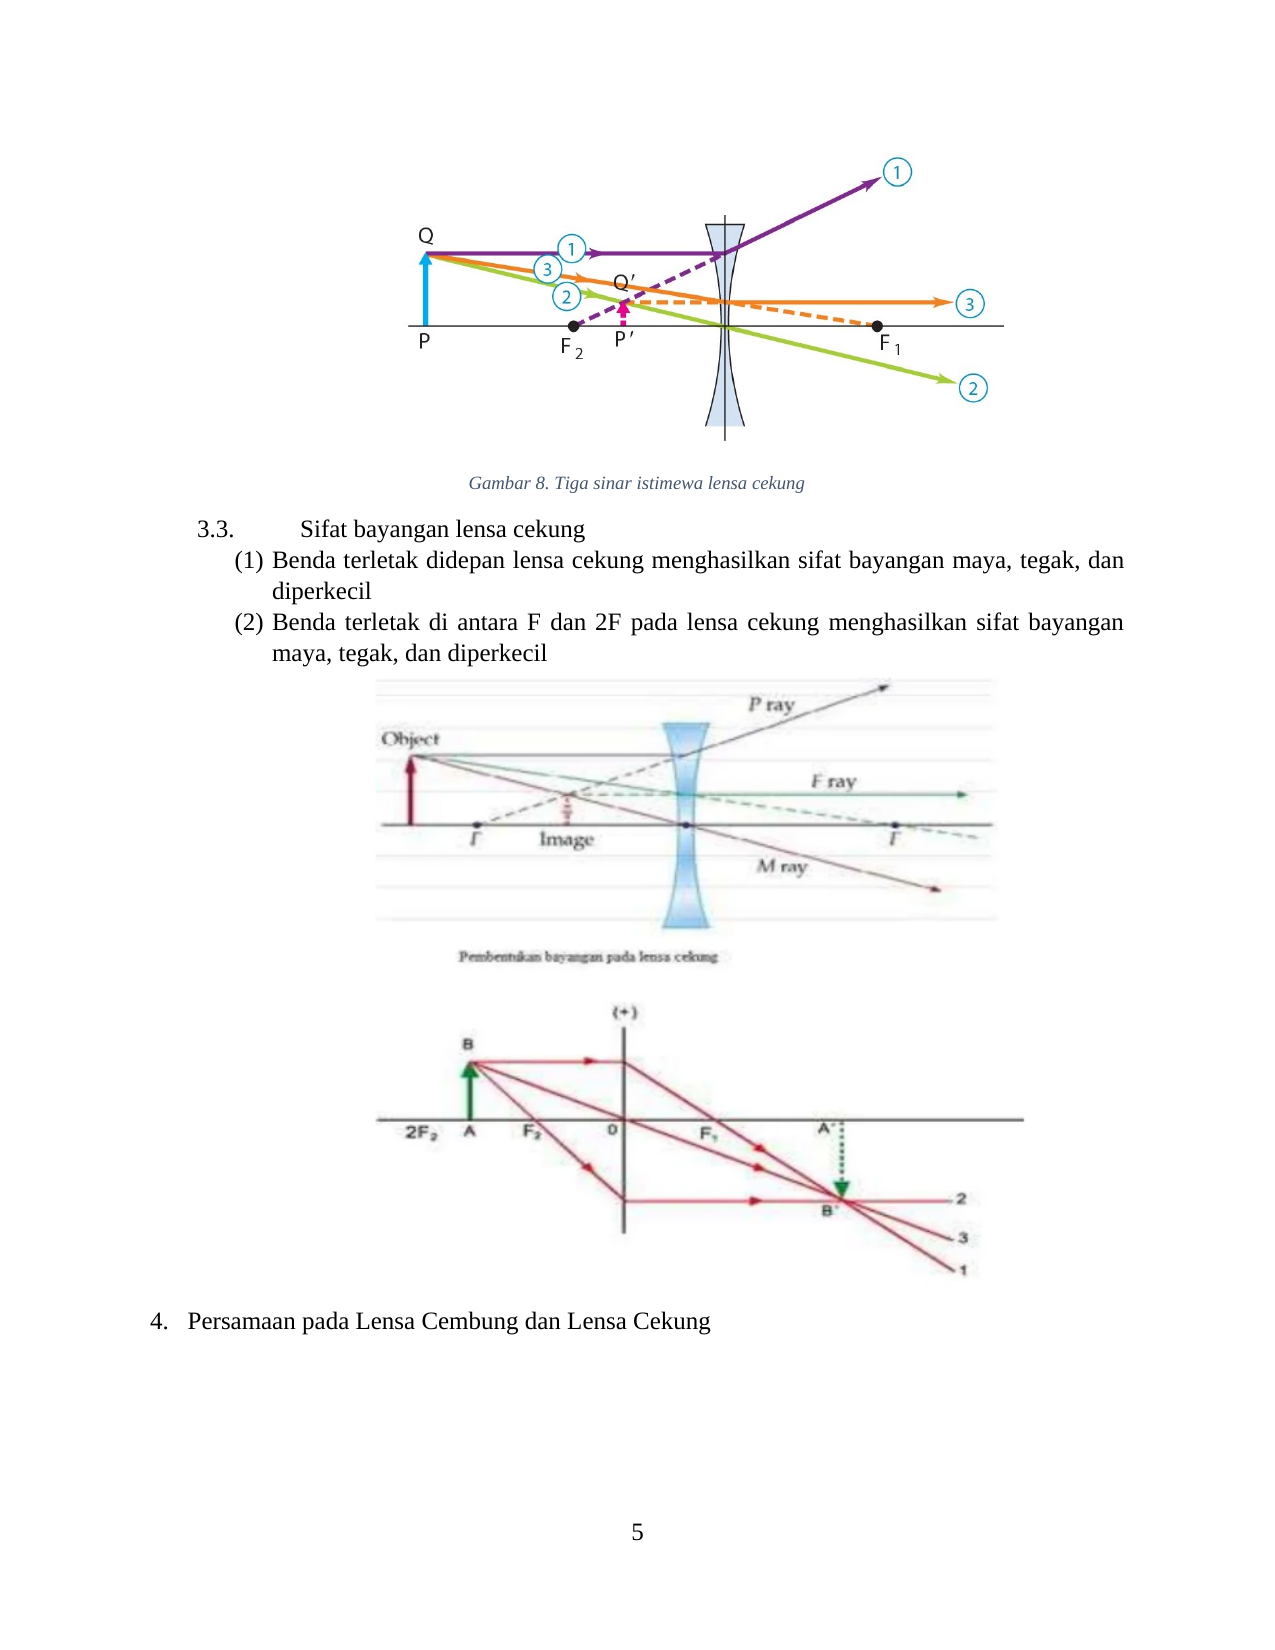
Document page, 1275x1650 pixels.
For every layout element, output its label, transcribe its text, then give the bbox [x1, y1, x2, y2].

subtitle Persamaan pada Lensa Cembung dan Lensa Cekung [150, 1306, 1125, 1335]
list Benda terletak di antara F dan 2F pada lensa cekung menghasilkan sifat bayangan maya, tegak, dan diperkecil [234, 607, 1125, 667]
list Benda terletak didepan lensa cekung menghasilkan sifat bayangan maya, tegak, dan diperkecil [234, 545, 1125, 605]
picture [393, 150, 1004, 441]
picture [364, 669, 1033, 1288]
text Gambar 8. Tiga sinar istimewa lensa cekung [150, 472, 1125, 493]
subtitle Sifat bayangan lensa cekung [197, 514, 1125, 543]
